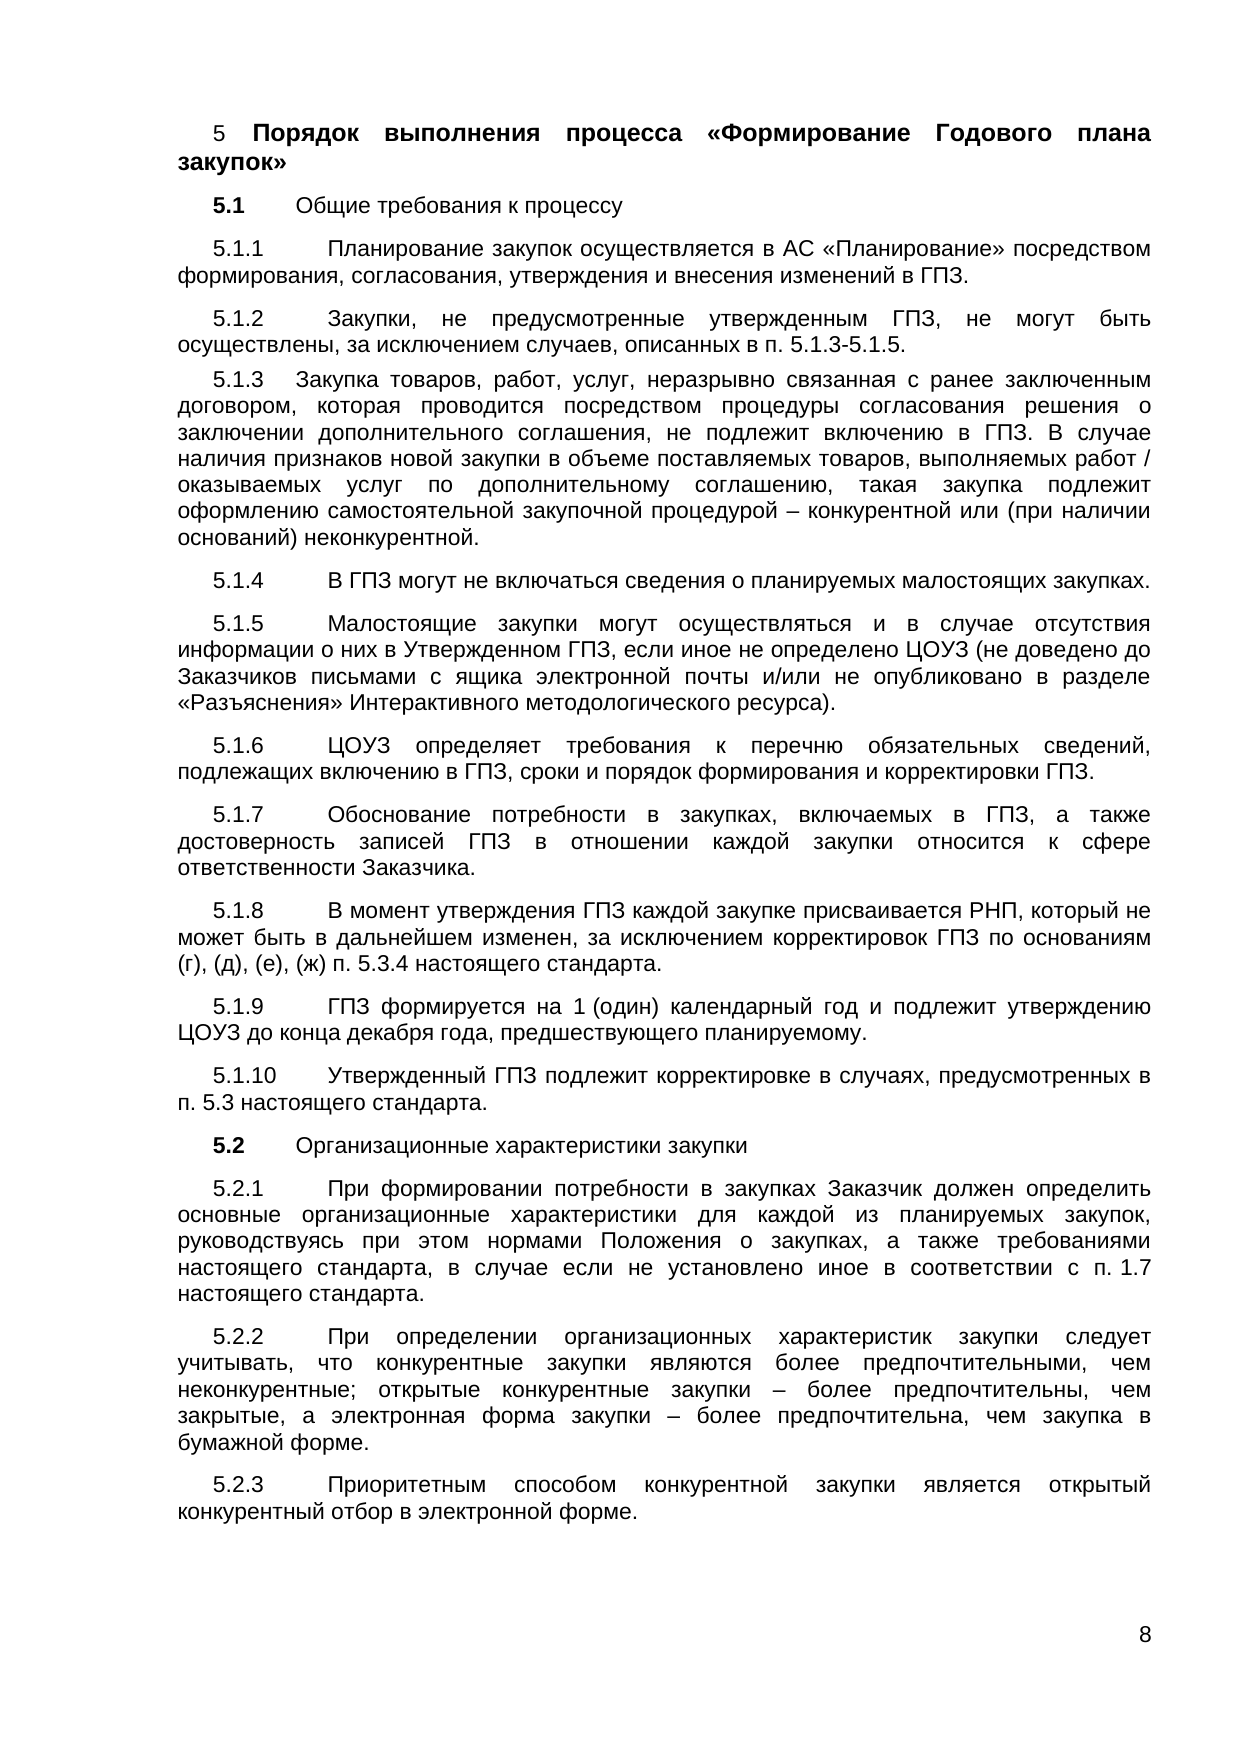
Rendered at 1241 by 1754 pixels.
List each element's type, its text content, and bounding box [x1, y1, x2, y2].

list Общие требования к процессу [177, 192, 1152, 219]
list В ГПЗ могут не включаться сведения о планируемых малостоящих закупках. [177, 567, 1152, 593]
list Планирование закупок осуществляется в АС «Планирование» посредством формирования, согласования, утверждения и внесения изменений в ГПЗ. [177, 235, 1152, 288]
list При формировании потребности в закупках Заказчик должен определить основные организационные характеристики для каждой из планируемых закупок, руководствуясь при этом нормами Положения о закупках, а также требованиями настоящего стандарта, в случае если не установлено иное в соответствии с п. 1.7 настоящего стандарта. [177, 1174, 1152, 1306]
list Утвержденный ГПЗ подлежит корректировке в случаях, предусмотренных в п. 5.3 настоящего стандарта. [177, 1062, 1152, 1115]
list ГПЗ формируется на 1 (один) календарный год и подлежит утверждению ЦОУЗ до конца декабря года, предшествующего планируемому. [177, 993, 1152, 1046]
list Малостоящие закупки могут осуществляться и в случае отсутствия информации о них в Утвержденном ГПЗ, если иное не определено ЦОУЗ (не доведено до Заказчиков письмами с ящика электронной почты и/или не опубликовано в разделе «Разъяснения» Интерактивного методологического ресурса). [177, 610, 1152, 715]
list Закупки, не предусмотренные утвержденным ГПЗ, не могут быть осуществлены, за исключением случаев, описанных в п. 5.1.3-5.1.5. [177, 305, 1152, 357]
list Порядок выполнения процесса «Формирование Годового плана закупок» [177, 118, 1152, 176]
list Приоритетным способом конкурентной закупки является открытый конкурентный отбор в электронной форме. [177, 1471, 1152, 1524]
list Закупка товаров, работ, услуг, неразрывно связанная с ранее заключенным договором, которая проводится посредством процедуры согласования решения о заключении дополнительного соглашения, не подлежит включению в ГПЗ. В случае наличия признаков новой закупки в объеме поставляемых товаров, выполняемых работ / оказываемых услуг по дополнительному соглашению, такая закупка подлежит оформлению самостоятельной закупочной процедурой – конкурентной или (при наличии оснований) неконкурентной. [177, 366, 1152, 550]
list В момент утверждения ГПЗ каждой закупке присваивается РНП, который не может быть в дальнейшем изменен, за исключением корректировок ГПЗ по основаниям (г), (д), (е), (ж) п. 5.3.4 настоящего стандарта. [177, 897, 1152, 976]
list При определении организационных характеристик закупки следует учитывать, что конкурентные закупки являются более предпочтительными, чем неконкурентные; открытые конкурентные закупки – более предпочтительны, чем закрытые, а электронная форма закупки – более предпочтительна, чем закупка в бумажной форме. [177, 1323, 1152, 1455]
list ЦОУЗ определяет требования к перечню обязательных сведений, подлежащих включению в ГПЗ, сроки и порядок формирования и корректировки ГПЗ. [177, 732, 1152, 785]
list Обоснование потребности в закупках, включаемых в ГПЗ, а также достоверность записей ГПЗ в отношении каждой закупки относится к сфере ответственности Заказчика. [177, 801, 1152, 880]
list Организационные характеристики закупки [177, 1132, 1152, 1158]
